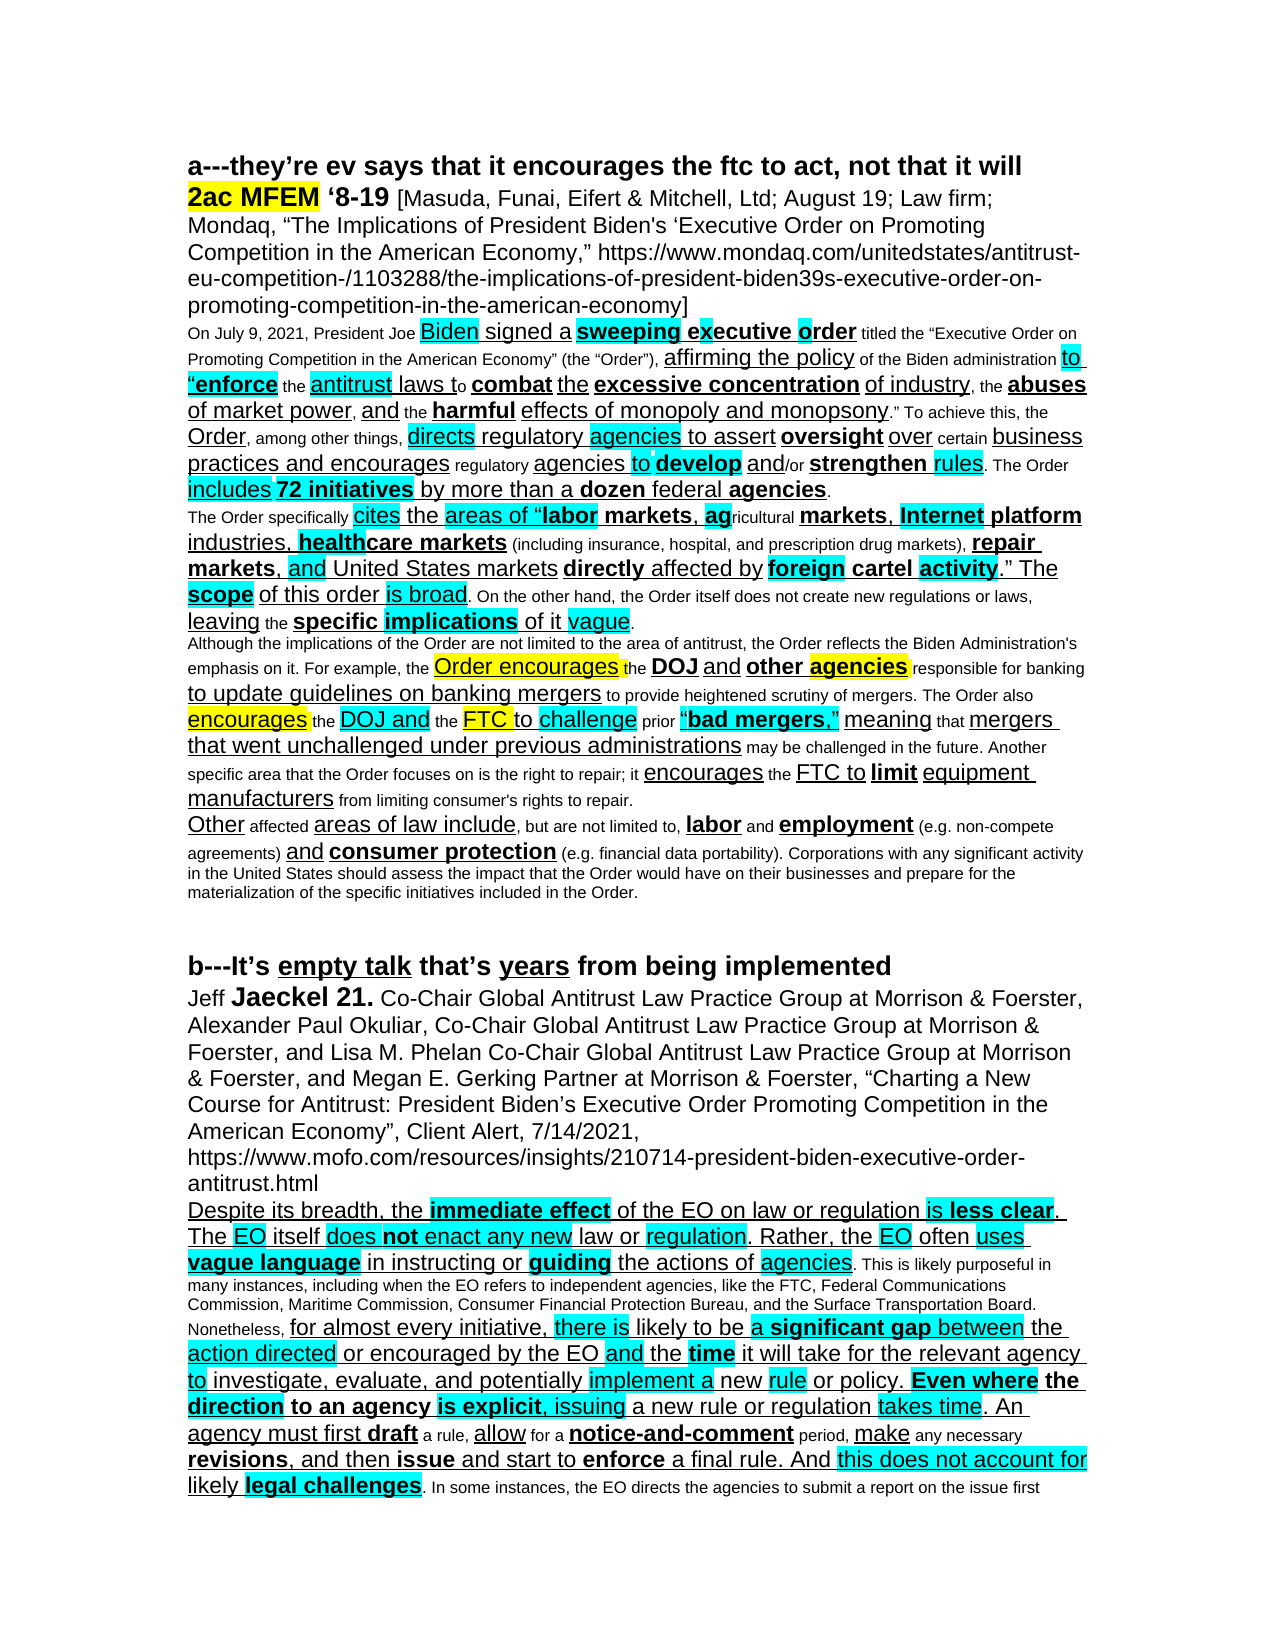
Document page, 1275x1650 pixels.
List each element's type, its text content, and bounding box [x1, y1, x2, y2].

text On July 9, 2021, President Joe Biden signed a sweeping executive order titled the “Executive Order on Promoting Competition in the American Economy” (the “Order”), affirming the policy of the Biden administration to “enforce the antitrust laws to combat the excessive concentration of industry, the abuses of market power, and the harmful effects of monopoly and monopsony.” To achieve this, the Order, among other things, directs regulatory agencies to assert oversight over certain business practices and encourages regulatory agencies to develop and/or strengthen rules. The Order includes 72 initiatives by more than a dozen federal agencies. [187, 318, 1087, 502]
subtitle b---It’s empty talk that’s years from being implemented [187, 950, 1087, 981]
text Although the implications of the Order are not limited to the area of antitrust, the Order reflects the Biden Administration's emphasis on it. For example, the Order encourages the DOJ and other agencies responsible for banking to update guidelines on banking mergers to provide heightened scrutiny of mergers. The Order also encourages the DOJ and the FTC to challenge prior “bad mergers,” meaning that mergers that went unchallenged under previous administrations may be challenged in the future. Another specific area that the Order focuses on is the right to repair; it encourages the FTC to limit equipment manufacturers from limiting consumer's rights to repair. [187, 634, 1087, 811]
text Other affected areas of law include, but are not limited to, labor and employment (e.g. non-compete agreements) and consumer protection (e.g. financial data portability). Corporations with any significant activity in the United States should assess the impact that the Order would have on their businesses and prepare for the materialization of the specific initiatives included in the Order. [187, 811, 1087, 902]
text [187, 1364, 1087, 1469]
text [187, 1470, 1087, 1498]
text The Order specifically cites the areas of “labor markets, agricultural markets, Internet platform industries, healthcare markets (including insurance, hospital, and prescription drug markets), repair markets, and United States markets directly affected by foreign cartel activity.” The scope of this order is broad. On the other hand, the Order itself does not create new regulations or laws, leaving the specific implications of it vague. [187, 502, 1087, 634]
text Jeff Jaeckel 21. Co-Chair Global Antitrust Law Practice Group at Morrison & Foerster, Alexander Paul Okuliar, Co-Chair Global Antitrust Law Practice Group at Morrison & Foerster, and Lisa M. Phelan Co-Chair Global Antitrust Law Practice Group at Morrison & Foerster, and Megan E. Gerking Partner at Morrison & Foerster, “Charting a New Course for Antitrust: President Biden’s Executive Order Promoting Competition in the American Economy”, Client Alert, 7/14/2021, https://www.mofo.com/resources/insights/210714-president-biden-executive-order-antitrust.html [187, 981, 1087, 1197]
subtitle a---they’re ev says that it encourages the ftc to act, not that it will [187, 150, 1087, 181]
text 2ac MFEM ‘8-19 [Masuda, Funai, Eifert & Mitchell, Ltd; August 19; Law firm; Mondaq, “The Implications of President Biden's ‘Executive Order on Promoting Competition in the American Economy,” https://www.mondaq.com/unitedstates/antitrust-eu-competition-/1103288/the-implications-of-president-biden39s-executive-order-on-promoting-competition-in-the-american-economy] [187, 181, 1087, 318]
